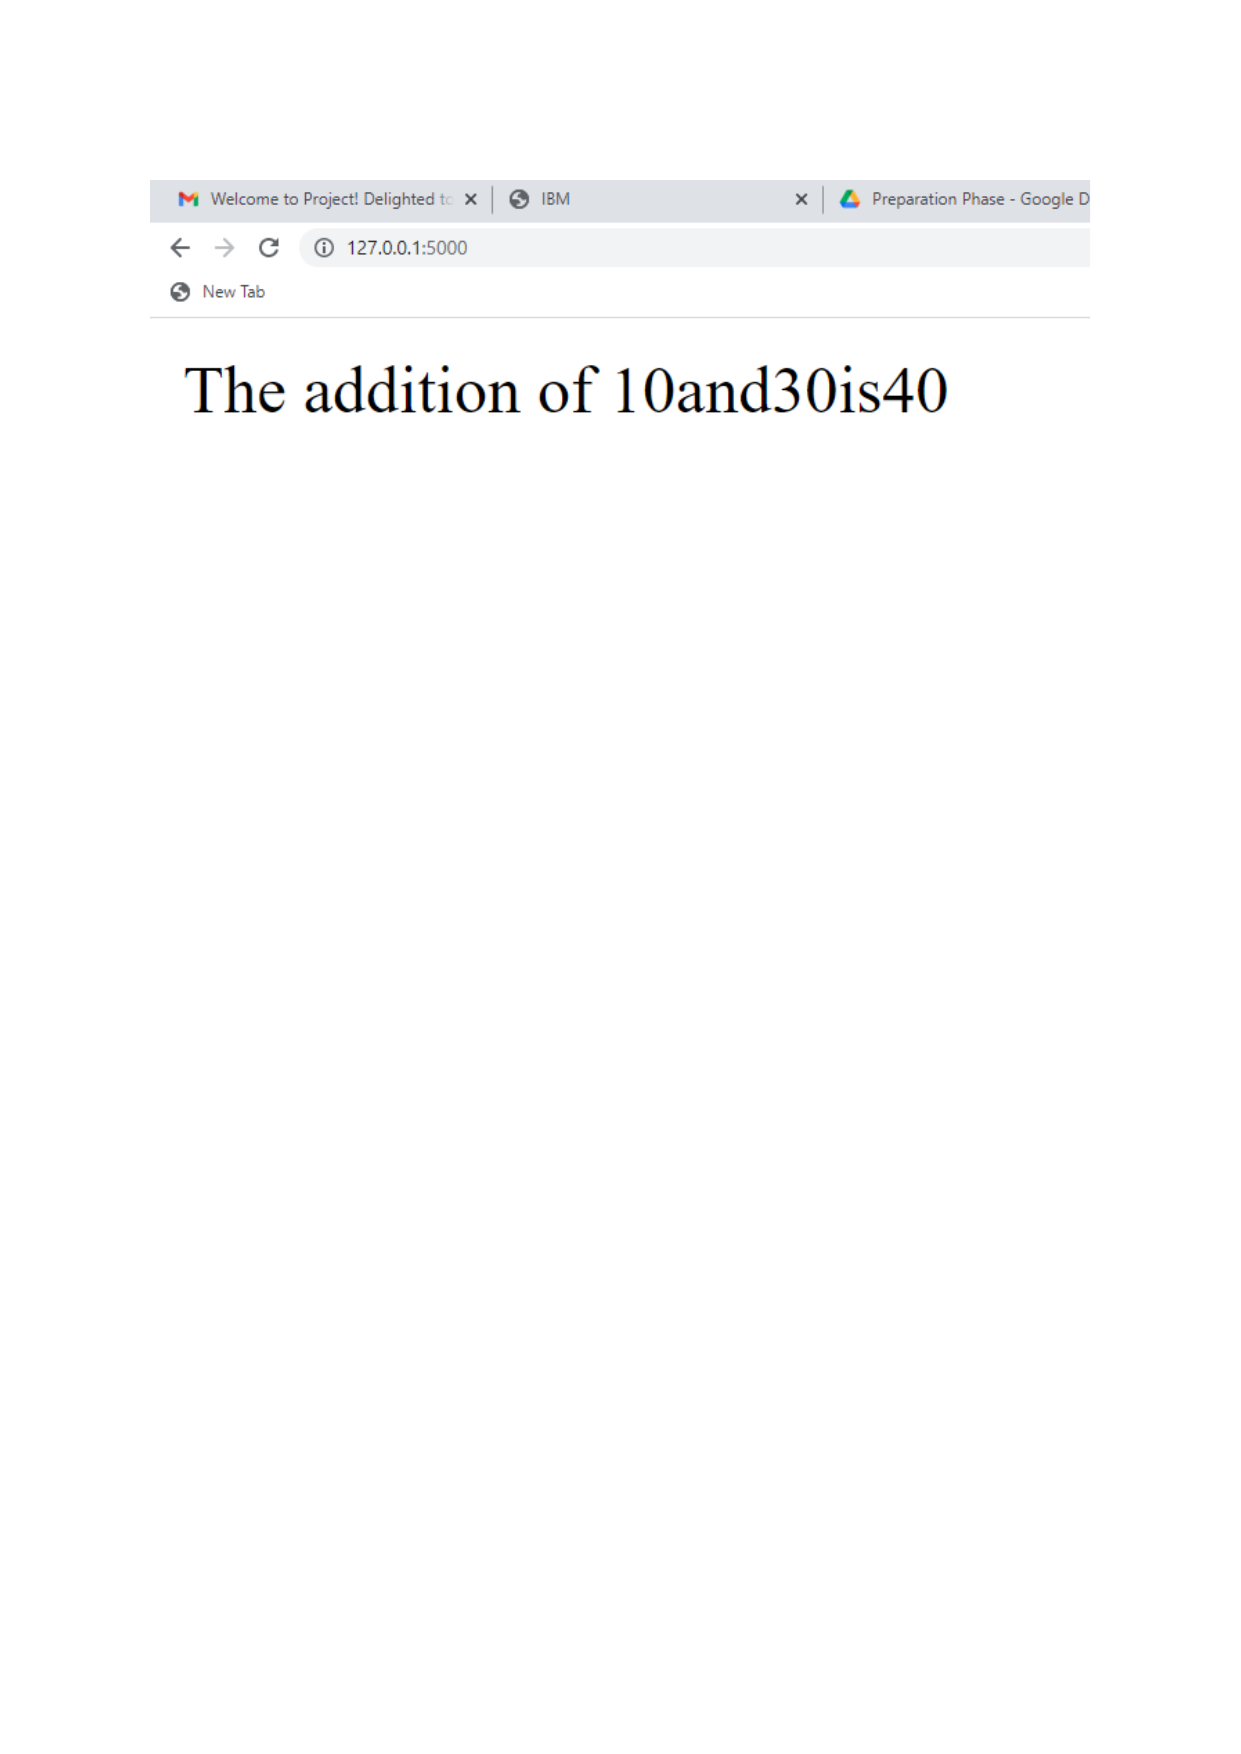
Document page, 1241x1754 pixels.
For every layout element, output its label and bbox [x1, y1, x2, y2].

picture [150, 180, 1091, 1063]
